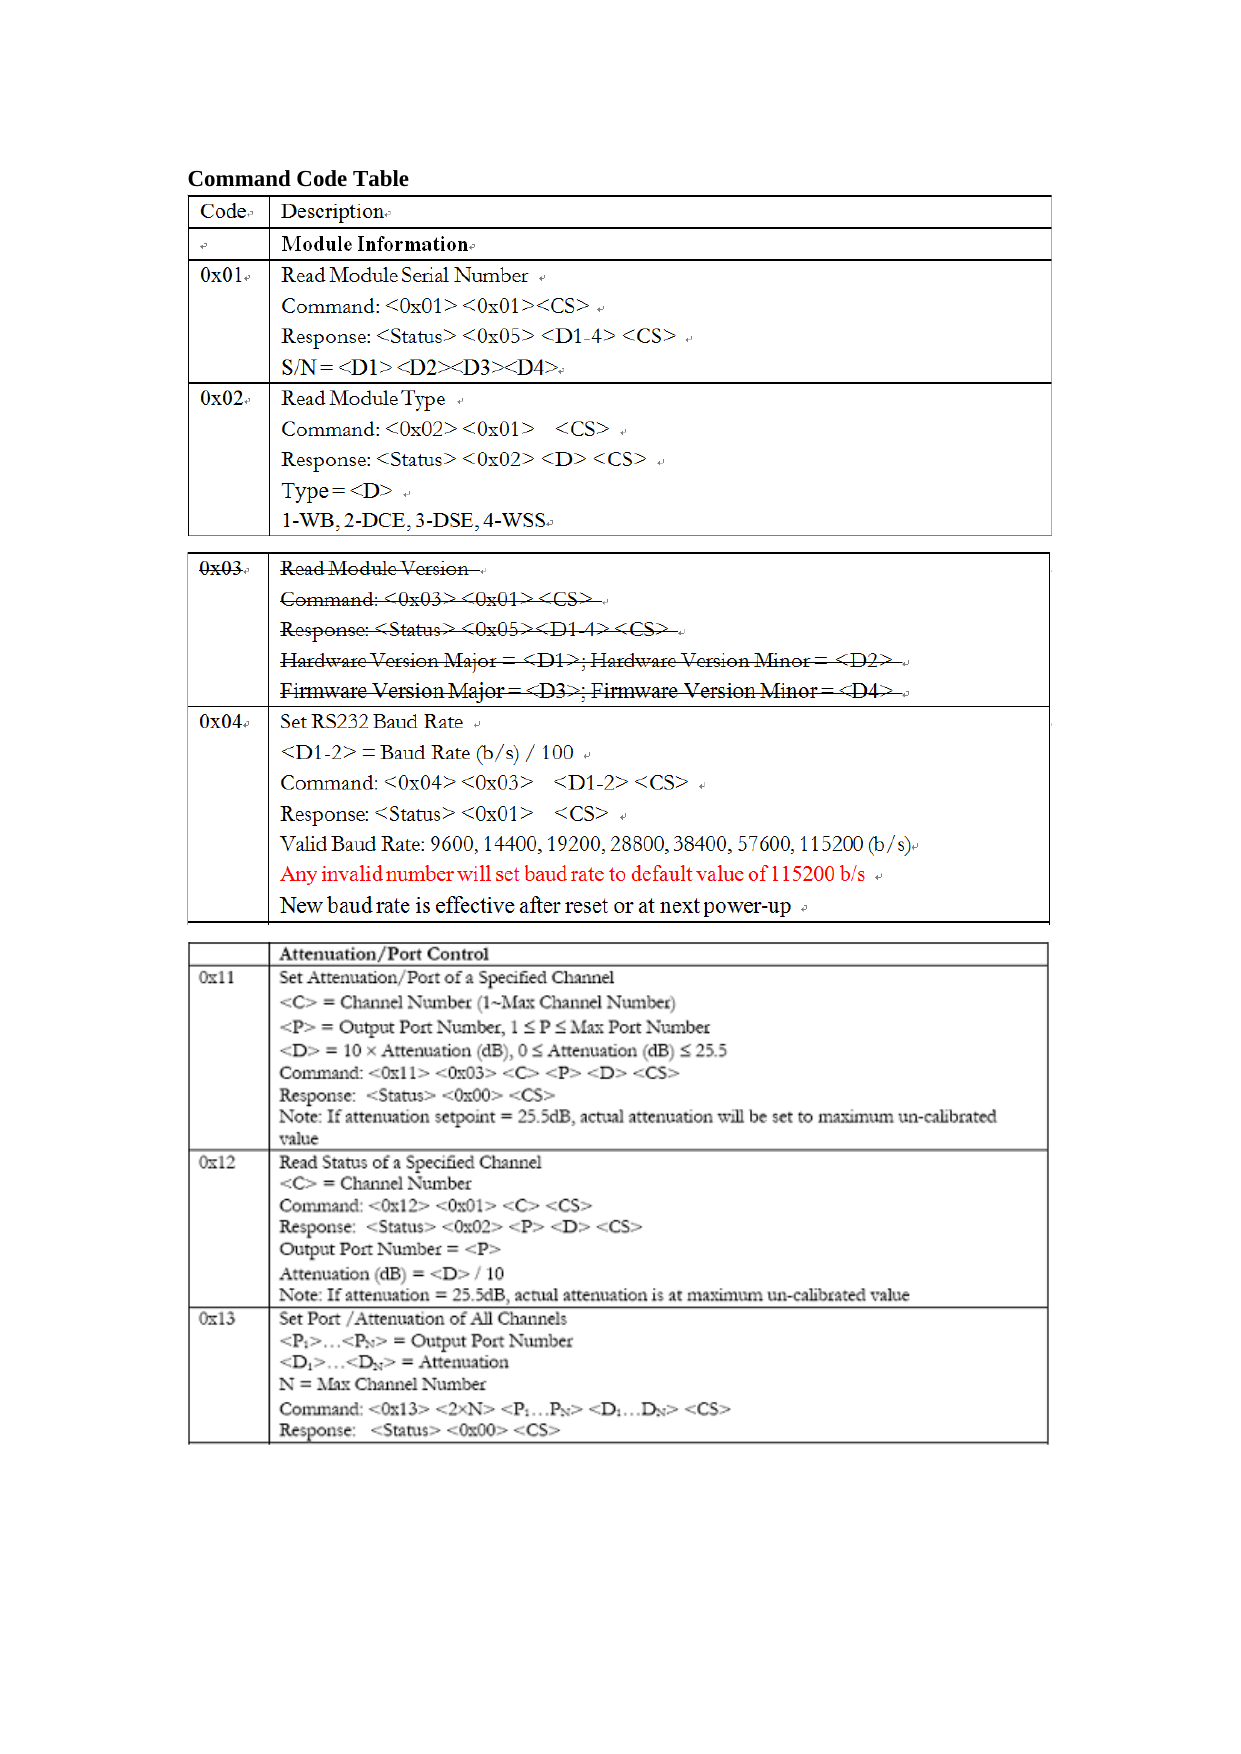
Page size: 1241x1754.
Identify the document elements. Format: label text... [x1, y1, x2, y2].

picture [187, 552, 1052, 925]
picture [187, 942, 1052, 1448]
picture [187, 194, 1052, 536]
subtitle Command Code Table [187, 162, 1053, 194]
